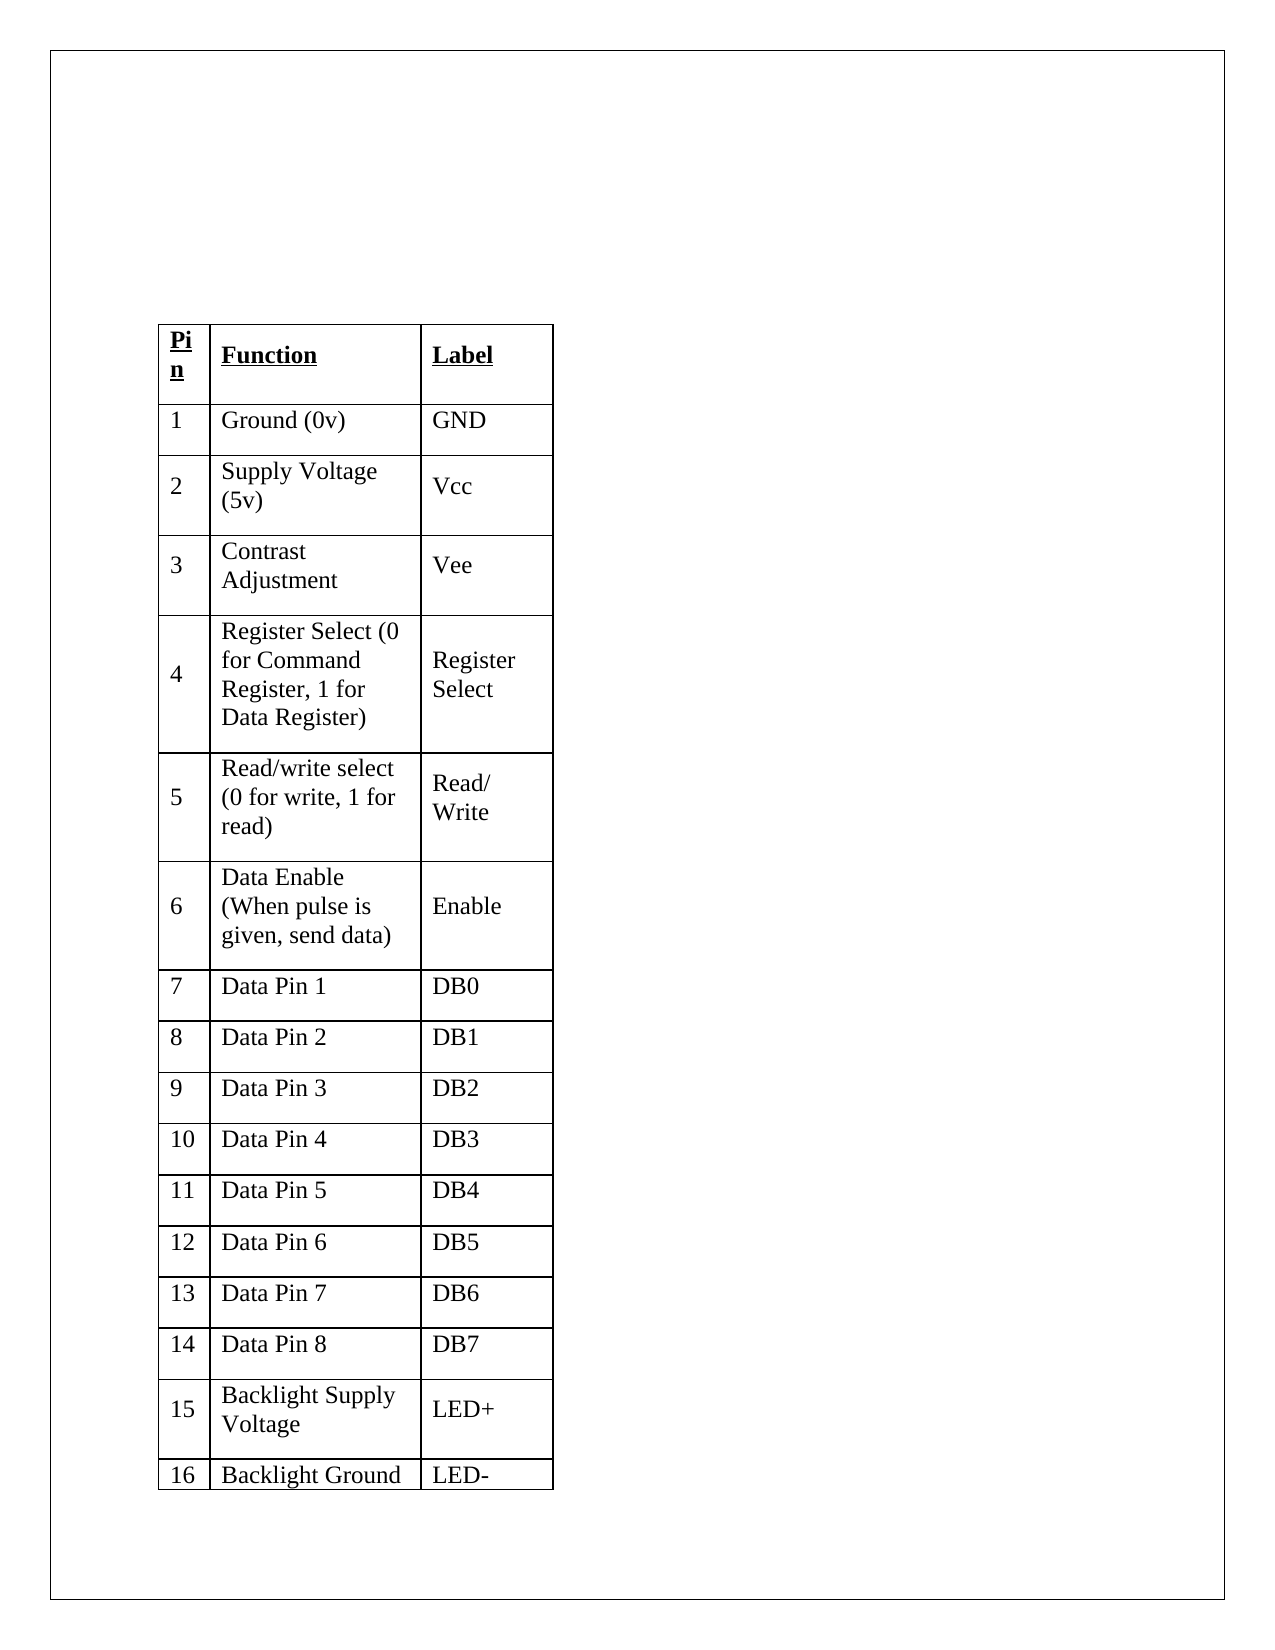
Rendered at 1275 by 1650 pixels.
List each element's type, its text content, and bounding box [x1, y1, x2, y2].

table_cell 15 [159, 1380, 209, 1458]
table_cell 14 [159, 1329, 209, 1378]
table_cell DB1 [422, 1022, 552, 1072]
table_cell 13 [159, 1278, 209, 1327]
table_cell 1 [159, 405, 209, 455]
table_header Function [211, 325, 420, 404]
table_cell Enable [422, 862, 552, 969]
table_cell 16 [159, 1460, 209, 1489]
table_cell 10 [159, 1124, 209, 1174]
table_cell DB7 [422, 1329, 552, 1378]
table_cell Data Pin 6 [211, 1227, 420, 1276]
table_cell DB5 [422, 1227, 552, 1276]
table_cell Backlight Ground [211, 1460, 420, 1489]
table_cell DB2 [422, 1073, 552, 1123]
table_cell LED+ [422, 1380, 552, 1458]
table_cell Data Pin 4 [211, 1124, 420, 1174]
table_cell Data Pin 1 [211, 971, 420, 1020]
table_cell DB0 [422, 971, 552, 1020]
table_cell Data Pin 2 [211, 1022, 420, 1072]
table_cell 3 [159, 536, 209, 614]
table_cell 11 [159, 1176, 209, 1225]
table_cell Data Pin 5 [211, 1176, 420, 1225]
table_cell Read/Write [422, 754, 552, 861]
table_cell GND [422, 405, 552, 455]
table_cell Register Select [422, 616, 552, 752]
table_cell DB3 [422, 1124, 552, 1174]
table_cell Supply Voltage (5v) [211, 456, 420, 535]
table_cell Contrast Adjustment [211, 536, 420, 614]
table_cell DB4 [422, 1176, 552, 1225]
table_cell Data Pin 3 [211, 1073, 420, 1123]
table_header Pin [159, 325, 209, 404]
table_cell Data Pin 8 [211, 1329, 420, 1378]
table_header Label [422, 325, 552, 404]
table_cell Vee [422, 536, 552, 614]
table_cell Data Enable (When pulse is given, send data) [211, 862, 420, 969]
table_cell 7 [159, 971, 209, 1020]
table_cell Vcc [422, 456, 552, 535]
table_cell Data Pin 7 [211, 1278, 420, 1327]
table_cell LED- [422, 1460, 552, 1489]
table_cell DB6 [422, 1278, 552, 1327]
table_cell 8 [159, 1022, 209, 1072]
table_cell Backlight Supply Voltage [211, 1380, 420, 1458]
table_cell 12 [159, 1227, 209, 1276]
table_cell 6 [159, 862, 209, 969]
table_cell 2 [159, 456, 209, 535]
table_cell Ground (0v) [211, 405, 420, 455]
table_cell Read/write select (0 for write, 1 for read) [211, 754, 420, 861]
table_cell 5 [159, 754, 209, 861]
table_cell 4 [159, 616, 209, 752]
table_cell 9 [159, 1073, 209, 1123]
table_cell Register Select (0 for Command Register, 1 for Data Register) [211, 616, 420, 752]
